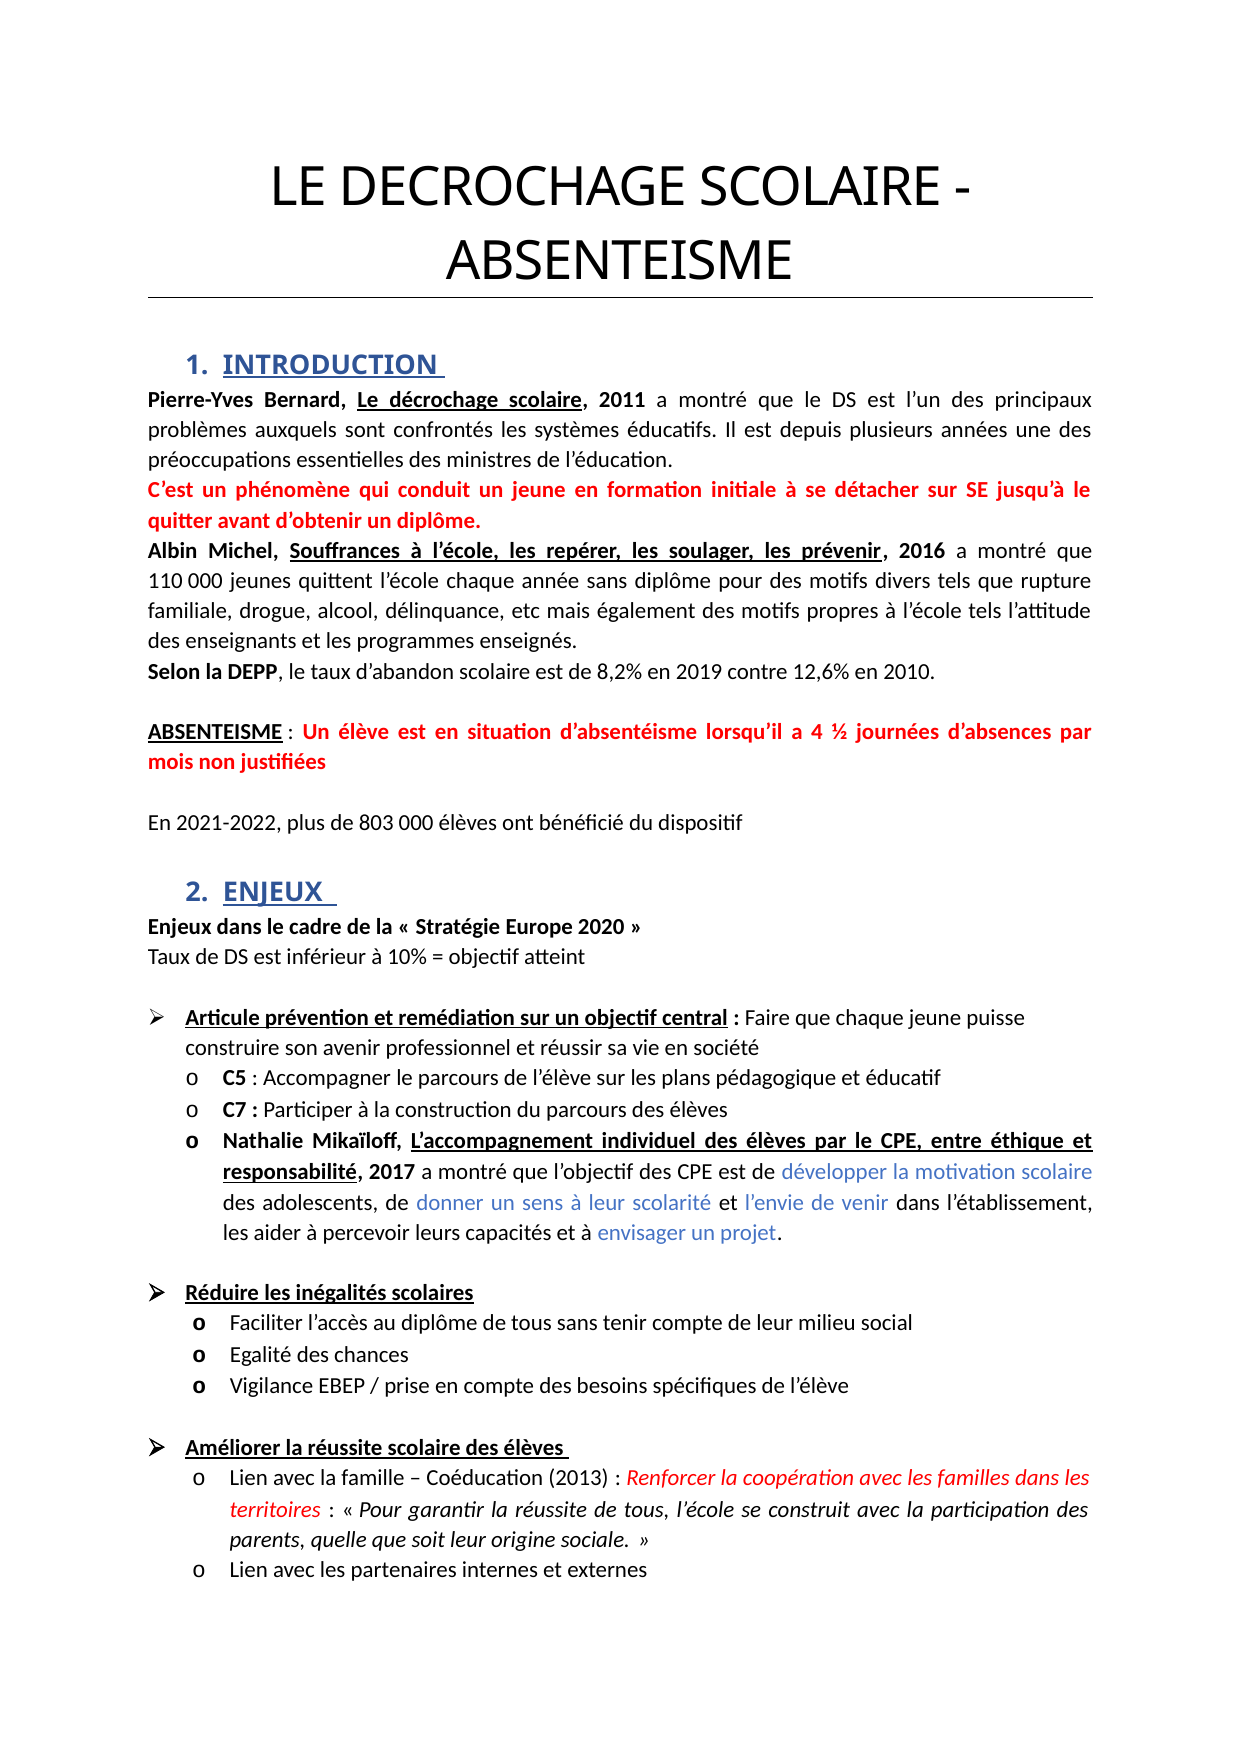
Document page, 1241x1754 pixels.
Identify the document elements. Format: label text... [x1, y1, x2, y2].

text Taux de DS est inférieur à 10% = objectif atteint [148, 942, 1093, 970]
text En 2021-2022, plus de 803 000 élèves ont bénéficié du dispositif [148, 808, 1093, 836]
title LE DECROCHAGE SCOLAIRE - ABSENTEISME [148, 148, 1093, 297]
subtitle ENJEUX [185, 872, 1093, 909]
list Egalité des chances [192, 1340, 1093, 1369]
list Articule prévention et remédiation sur un objectif central : Faire que chaque jeune puisse construire son avenir professionnel et réussir sa vie en société [148, 1003, 1093, 1061]
text Enjeux dans le cadre de la « Stratégie Europe 2020 » [148, 912, 1093, 940]
text ABSENTEISME : Un élève est en situation d’absentéisme lorsqu’il a 4 ½ journées d’absences par mois non justifiées [148, 717, 1093, 775]
text Pierre-Yves Bernard, Le décrochage scolaire, 2011 a montré que le DS est l’un des principaux problèmes auxquels sont confrontés les systèmes éducatifs. Il est depuis plusieurs années une des préoccupations essentielles des ministres de l’éducation. [148, 385, 1093, 473]
list C7 : Participer à la construction du parcours des élèves [185, 1095, 1093, 1124]
list Réduire les inégalités scolaires [148, 1278, 1093, 1306]
text Albin Michel, Souffrances à l’école, les repérer, les soulager, les prévenir, 2016 a montré que 110 000 jeunes quittent l’école chaque année sans diplôme pour des motifs divers tels que rupture familiale, drogue, alcool, délinquance, etc mais également des motifs propres à l’école tels l’attitude des enseignants et les programmes enseignés. [148, 536, 1093, 654]
list Faciliter l’accès au diplôme de tous sans tenir compte de leur milieu social [192, 1308, 1093, 1338]
list Lien avec les partenaires internes et externes [192, 1555, 1093, 1584]
list Améliorer la réussite scolaire des élèves [148, 1433, 1093, 1461]
list C5 : Accompagner le parcours de l’élève sur les plans pédagogique et éducatif [185, 1063, 1093, 1092]
list Lien avec la famille – Coéducation (2013) : Renforcer la coopération avec les familles dans les territoires : « Pour garantir la réussite de tous, l’école se construit avec la participation des parents, quelle que soit leur origine sociale. » [192, 1463, 1093, 1553]
text Selon la DEPP, le taux d’abandon scolaire est de 8,2% en 2019 contre 12,6% en 2010. [148, 657, 1093, 685]
list Nathalie Mikaïloff, L’accompagnement individuel des élèves par le CPE, entre éthique et responsabilité, 2017 a montré que l’objectif des CPE est de développer la motivation scolaire des adolescents, de donner un sens à leur scolarité et l’envie de venir dans l’établissement, les aider à percevoir leurs capacités et à envisager un projet. [185, 1126, 1093, 1246]
text C’est un phénomène qui conduit un jeune en formation initiale à se détacher sur SE jusqu’à le quitter avant d’obtenir un diplôme. [148, 476, 1093, 534]
list Vigilance EBEP / prise en compte des besoins spécifiques de l’élève [192, 1371, 1093, 1401]
subtitle INTRODUCTION [185, 345, 1093, 382]
